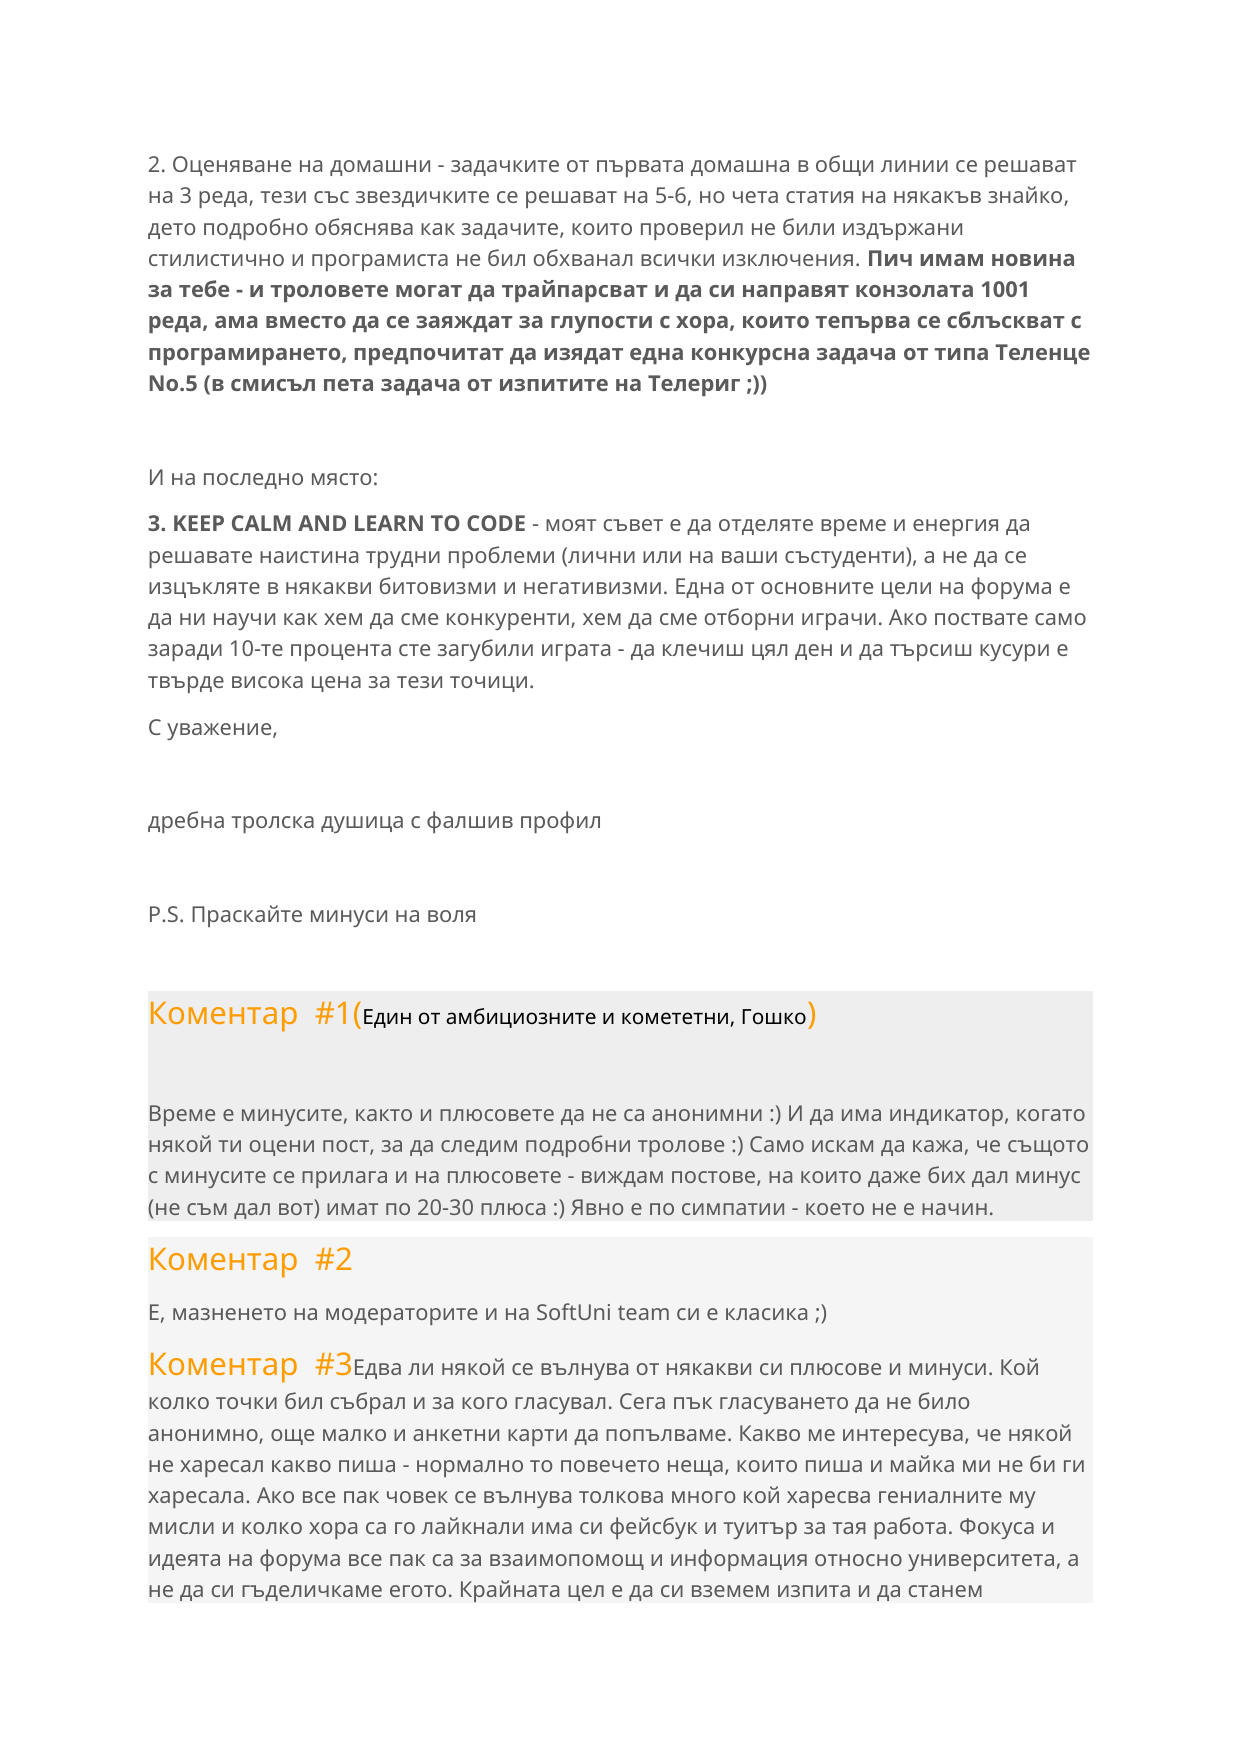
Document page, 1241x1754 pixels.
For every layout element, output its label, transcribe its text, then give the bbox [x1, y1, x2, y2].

text 3. KEEP CALM AND LEARN TO CODE - моят съвет е да отделяте време и енергия да решавате наистина трудни проблеми (лични или на ваши състуденти), а не да се изцъкляте в някакви битовизми и негативизми. Една от основните цели на форума е да ни научи как хем да сме конкуренти, хем да сме отборни играчи. Ако поствате само заради 10-те процента сте загубили играта - да клечиш цял ден и да търсиш кусури е твърде висока цена за тези точици. [148, 507, 1093, 694]
text Коментаp #1(Един от амбициозните и комететни, Гошко) [148, 991, 1093, 1034]
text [148, 1342, 1093, 1603]
text Коментаp #2 [148, 1237, 1093, 1280]
text P.S. Праскайте минуси на воля [148, 898, 1093, 929]
text Време е минусите, както и плюсовете да не са анонимни :) И да има индикатор, когато някой ти оцени пост, за да следим подробни тролове :) Само искам да кажа, че същото с минусите се прилага и на плюсовете - виждам постове, на които даже бих дал минус (не съм дал вот) имат по 20-30 плюса :) Явно е по симпатии - което не е начин. [148, 1096, 1093, 1221]
text Е, мазненето на модераторите и на SoftUni team си е класика ;) [148, 1295, 1093, 1327]
text И на последно място: [148, 460, 1093, 491]
text 2. Оценяване на домашни - задачките от първата домашна в общи линии се решават на 3 реда, тези със звездичките се решават на 5-6, но чета статия на някакъв знайко, дето подробно обяснява как задачите, които проверил не били издържани стилистично и програмиста не бил обхванал всички изключения. Пич имам новина за тебе - и троловете могат да трайпарсват и да си направят конзолата 1001 реда, ама вместо да се заяждат за глупости с хора, които тепърва се сблъскват с програмирането, предпочитат да изядат една конкурсна задача от типа Теленце No.5 (в смисъл пета задача от изпитите на Телериг ;)) [148, 148, 1093, 398]
text дребна тролска душица с фалшив профил [148, 804, 1093, 835]
text С уважение, [148, 710, 1093, 741]
